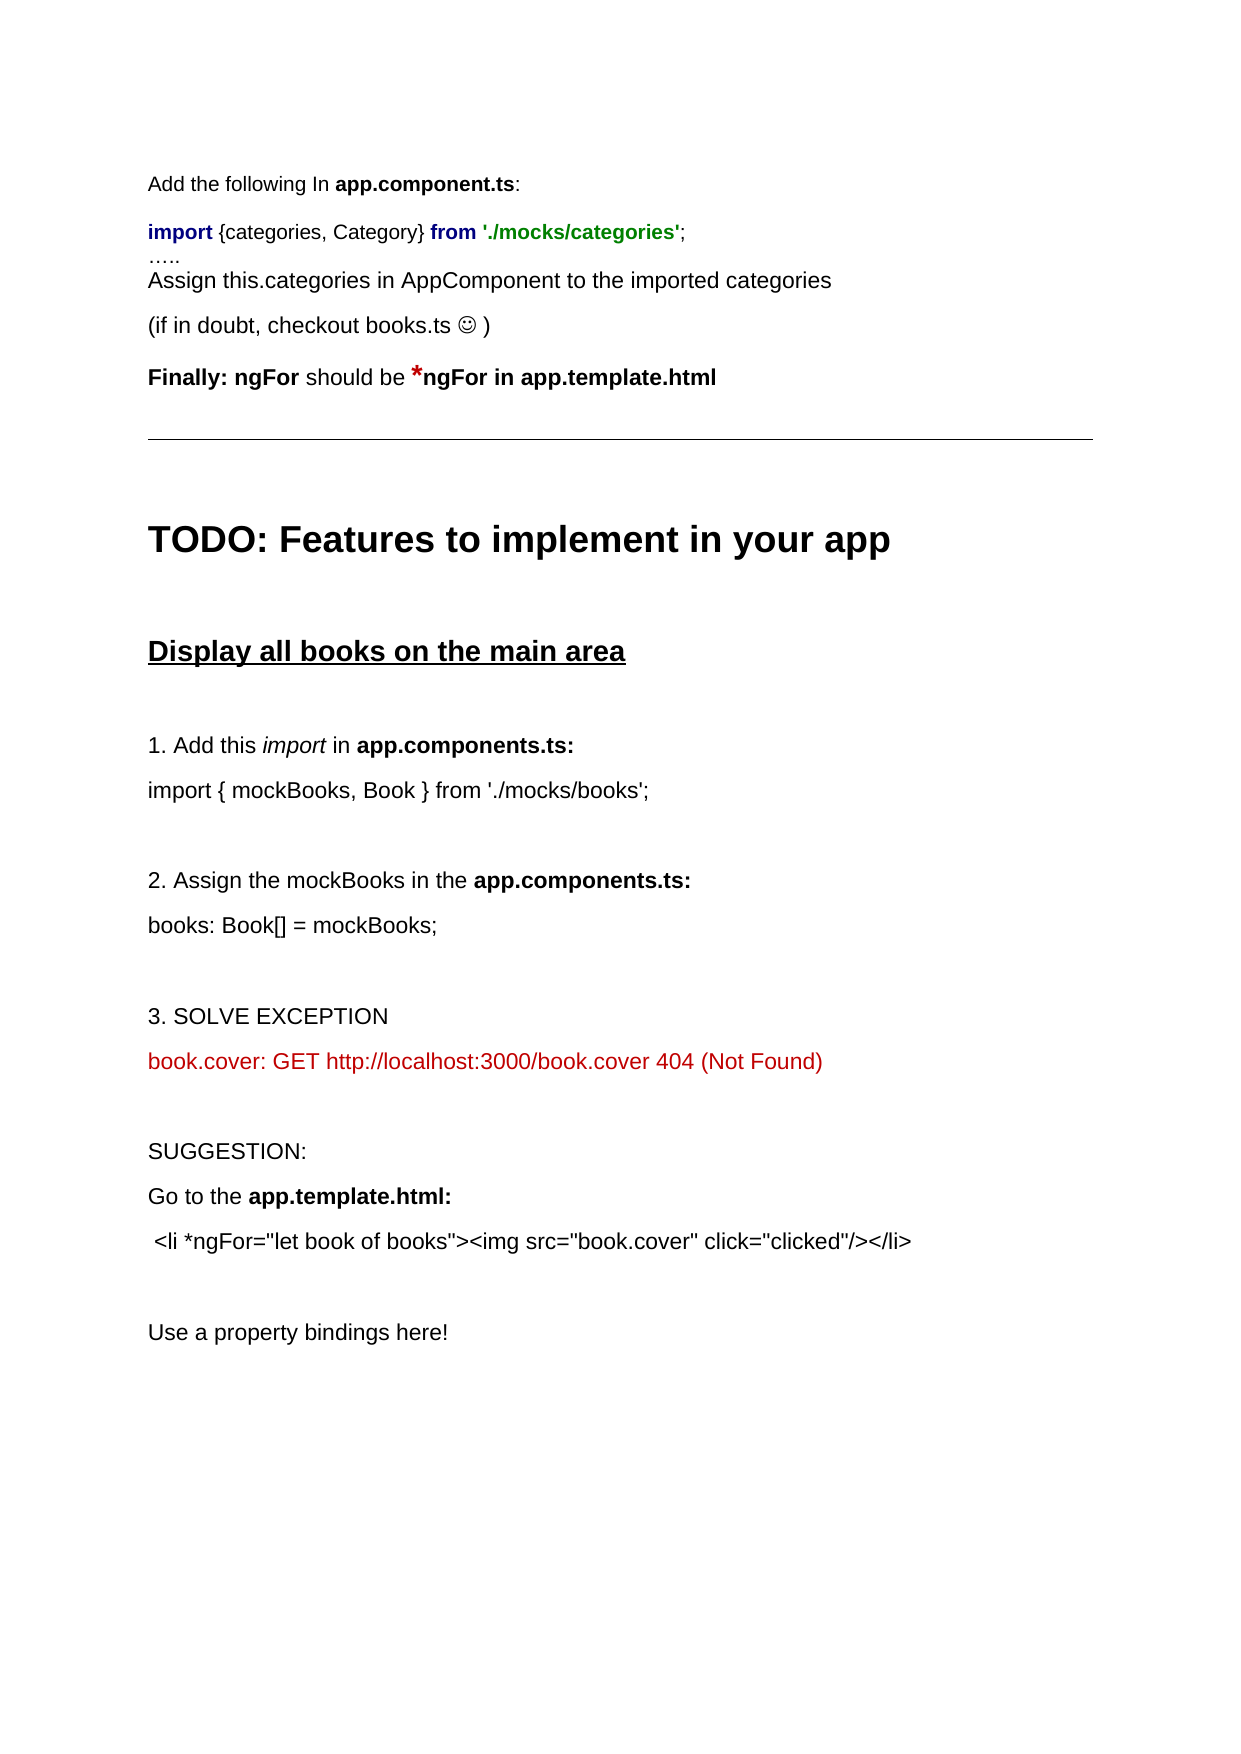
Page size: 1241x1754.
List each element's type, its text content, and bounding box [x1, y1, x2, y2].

text Use a property bindings here! [148, 1318, 1093, 1345]
text Display all books on the main area [148, 634, 1093, 668]
text import { mockBooks, Book } from './mocks/books'; [148, 777, 1093, 803]
text Go to the app.template.html: [148, 1183, 1093, 1209]
text ….. [148, 243, 1093, 267]
text import {categories, Category} from './mocks/categories'; [148, 219, 1093, 243]
text Assign this.categories in AppComponent to the imported categories [148, 267, 1093, 294]
text 2. Assign the mockBooks in the app.components.ts: [148, 867, 1093, 894]
text Finally: ngFor should be *ngFor in app.template.html [148, 358, 1093, 391]
text books: Book[] = mockBooks; [148, 912, 1093, 939]
text Add the following In app.component.ts: [148, 172, 1093, 196]
text book.cover: GET http://localhost:3000/book.cover 404 (Not Found) [148, 1048, 1093, 1074]
text 3. SOLVE EXCEPTION [148, 1003, 1093, 1029]
text 1. Add this import in app.components.ts: [148, 732, 1093, 758]
text SUGGESTION: [148, 1138, 1093, 1164]
text (if in doubt, checkout books.ts ) [148, 312, 1093, 339]
text <li *ngFor="let book of books"><img src="book.cover" click="clicked"/></li> [148, 1228, 1093, 1254]
subtitle TODO: Features to implement in your app [148, 517, 1093, 560]
